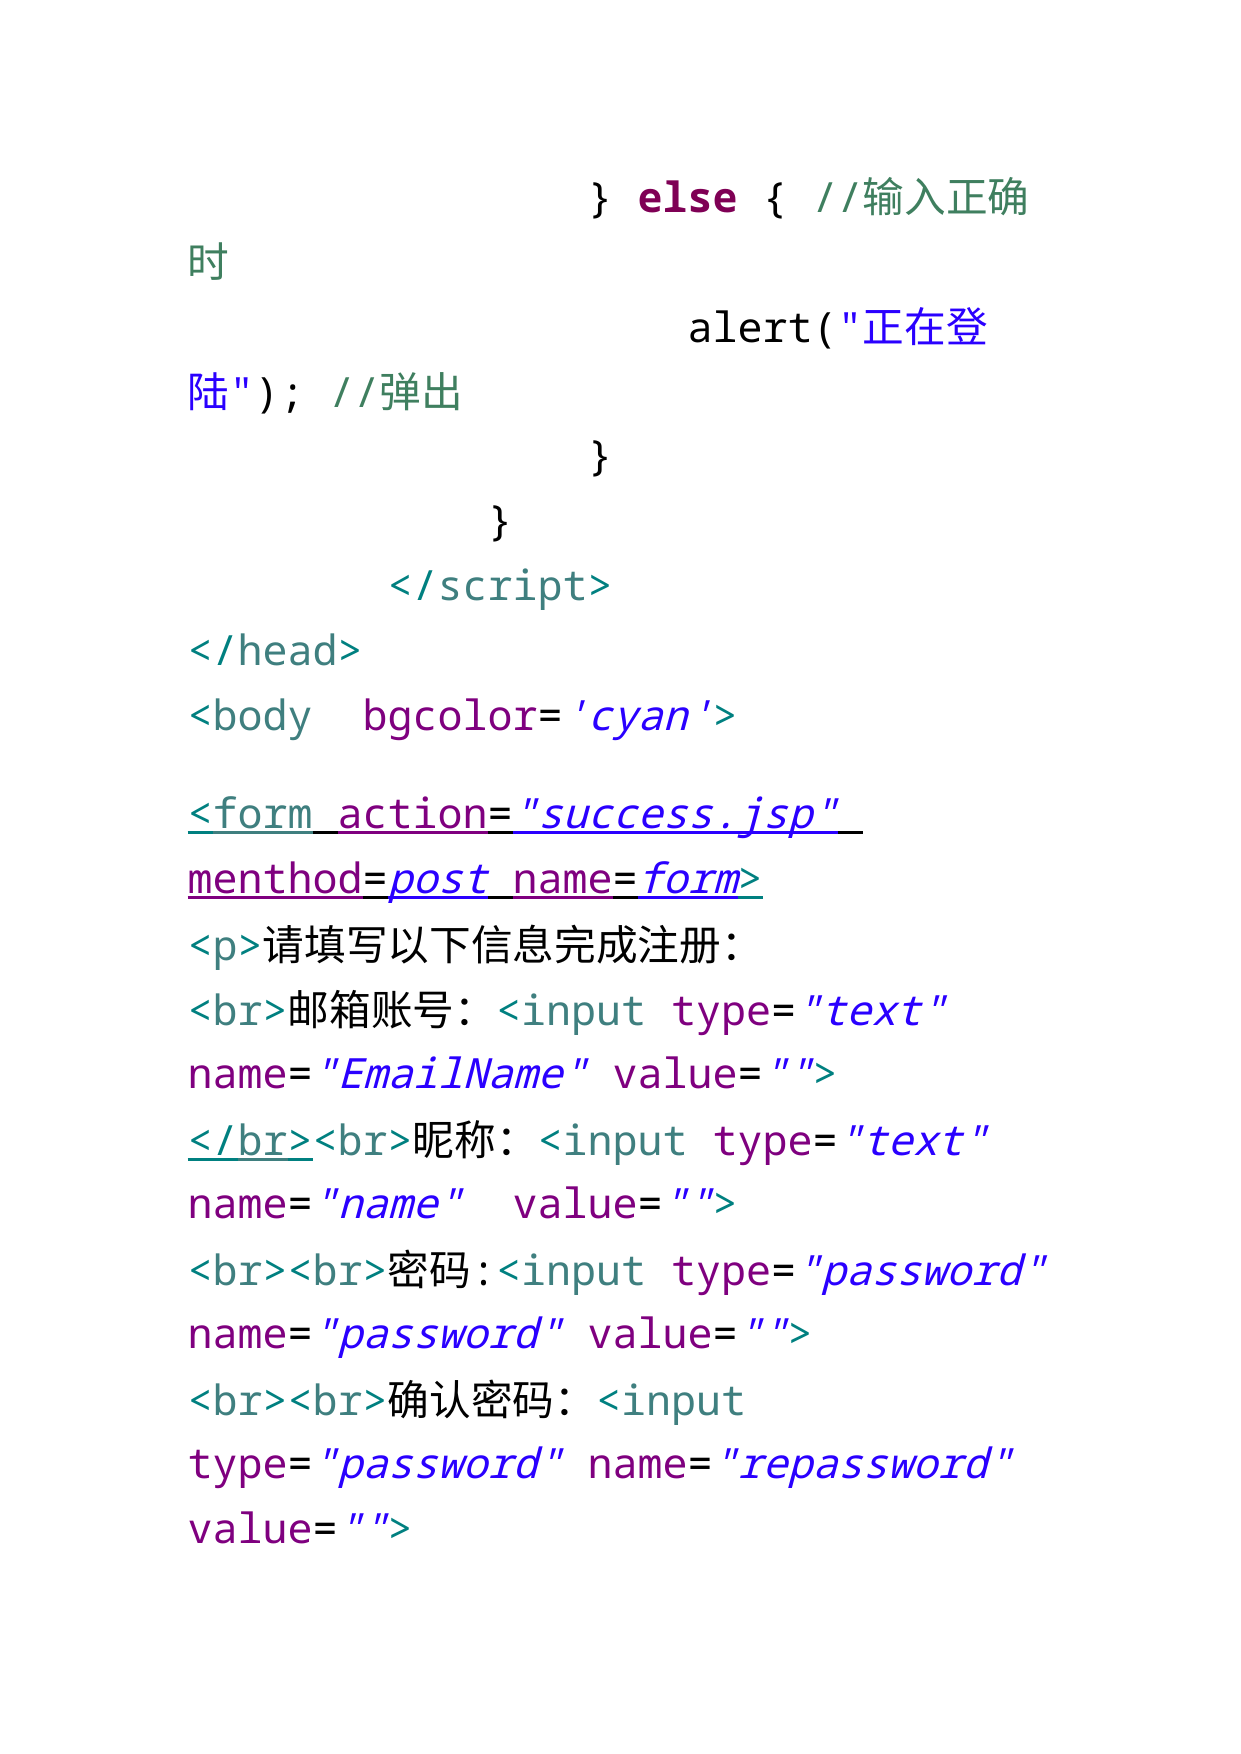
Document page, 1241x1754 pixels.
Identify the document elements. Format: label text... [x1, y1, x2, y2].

text </br><br>昵称：<input type="text" name="name" value=""> [187, 1169, 1053, 1299]
text } else { //输入正确时 [187, 227, 1053, 357]
text </script> [187, 617, 1053, 682]
text } [187, 552, 1053, 617]
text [187, 162, 1053, 227]
text <body bgcolor='cyan'> [187, 747, 1053, 812]
text <p>请填写以下信息完成注册： [187, 974, 1053, 1039]
text <br><br>密码:<input type="password" name="password" value=""> [187, 1299, 1053, 1429]
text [187, 1429, 1053, 1559]
text </head> [187, 682, 1053, 747]
text } [187, 487, 1053, 552]
text <br>邮箱账号：<input type="text" name="EmailName" value=""> [187, 1039, 1053, 1169]
text alert("正在登陆"); //弹出 [187, 357, 1053, 487]
text <form action="success.jsp" menthod=post name=form> [187, 844, 1053, 974]
